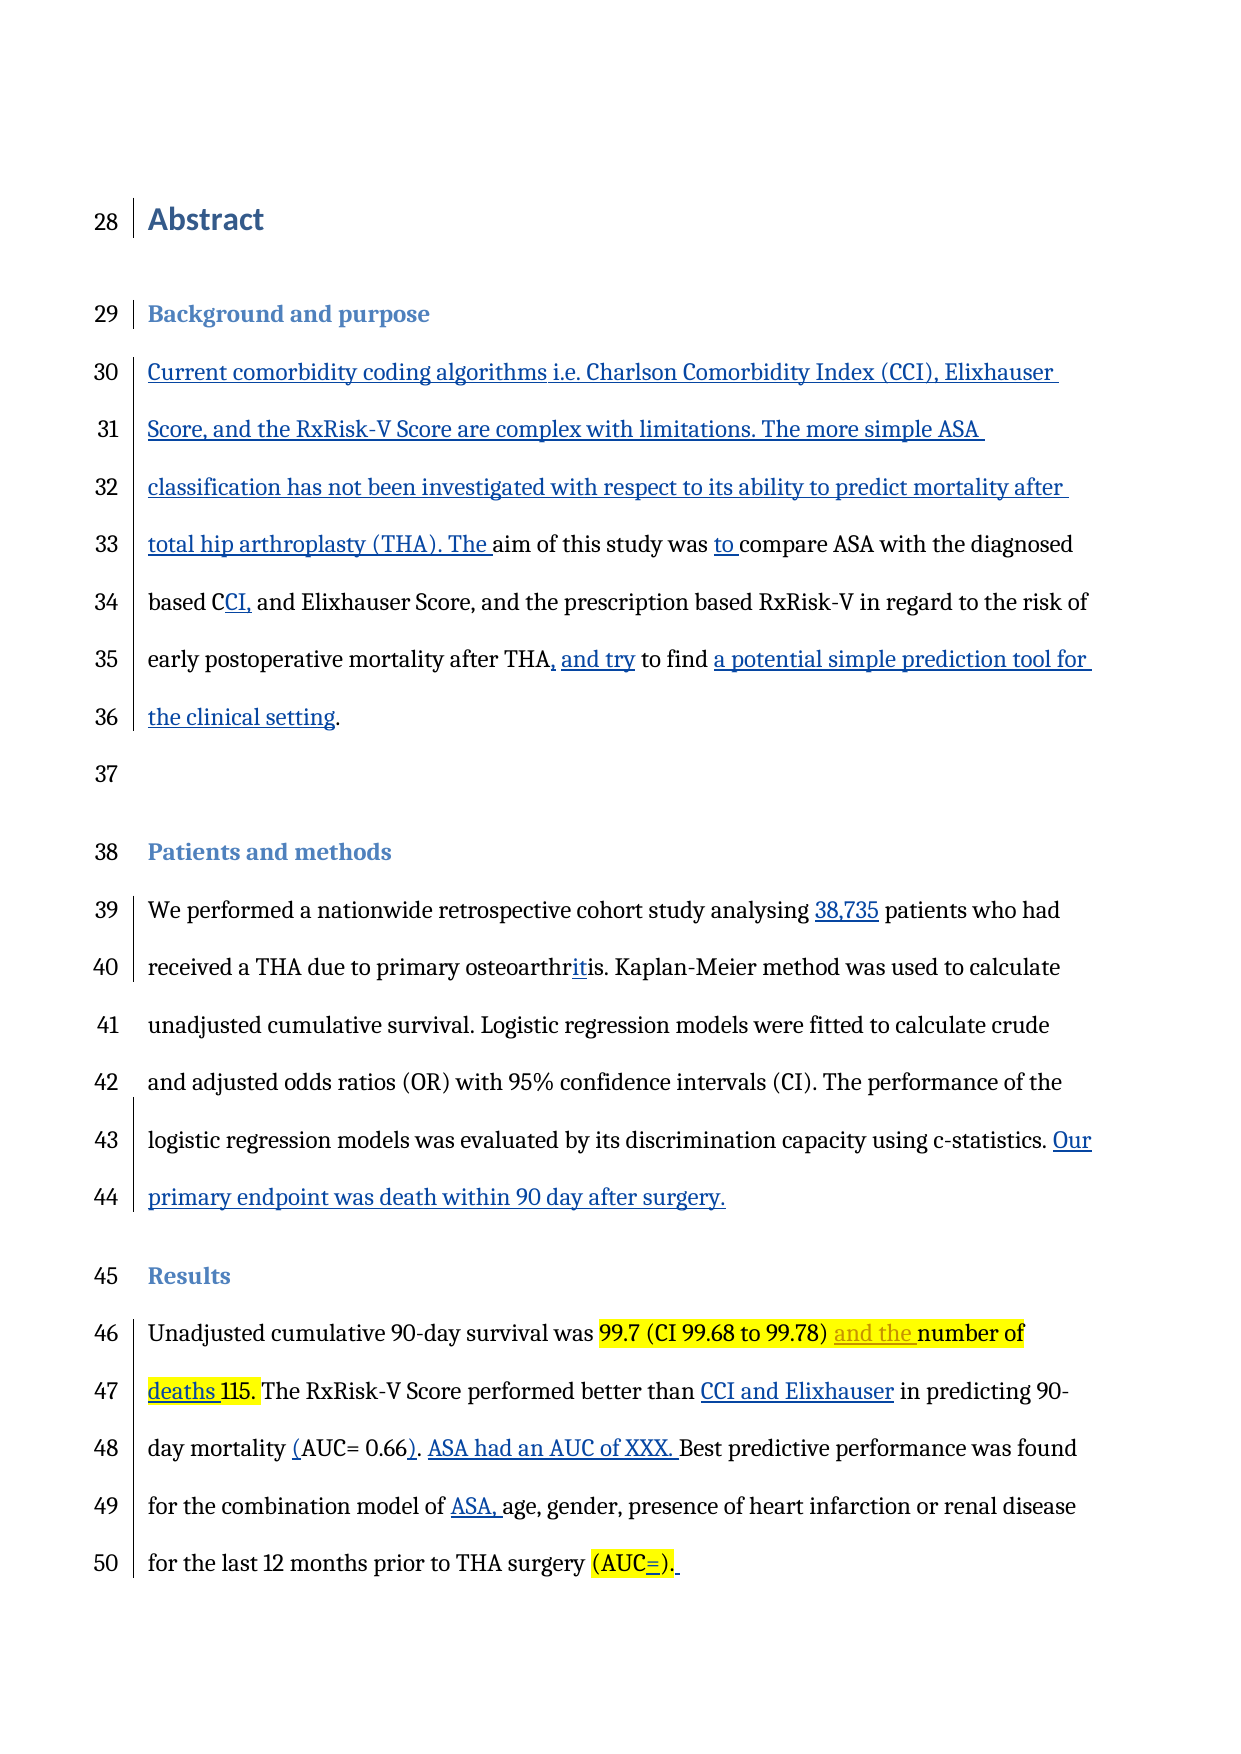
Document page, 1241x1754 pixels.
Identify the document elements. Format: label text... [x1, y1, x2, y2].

subtitle Results [148, 1262, 1093, 1290]
text Unadjusted cumulative 90-day survival was 99.7 (CI 99.68 to 99.78) number of 115. The RxRisk-V Score performed better than in predicting 90-day mortality AUC= 0.66. Best predictive performance was found for the combination model of age, gender, presence of heart infarction or renal disease for the last 12 months prior to THA surgery (AUC). [148, 1319, 1093, 1578]
subtitle Patients and methods [148, 838, 1093, 867]
subtitle Abstract [148, 198, 1093, 238]
text We performed a nationwide retrospective cohort study analysing patients who had received a THA due to primary osteoarthris. Kaplan-Meier method was used to calculate unadjusted cumulative survival. Logistic regression models were fitted to calculate crude and adjusted odds ratios (OR) with 95% confidence intervals (CI). The performance of the logistic regression models was evaluated by its discrimination capacity using c-statistics. [148, 896, 1093, 1212]
subtitle Background and purpose [148, 300, 1093, 329]
text aim of this study was compare ASA with the diagnosed based C and Elixhauser Score, and the prescription based RxRisk-V in regard to the risk of early postoperative mortality after THA to find . [148, 357, 1093, 731]
